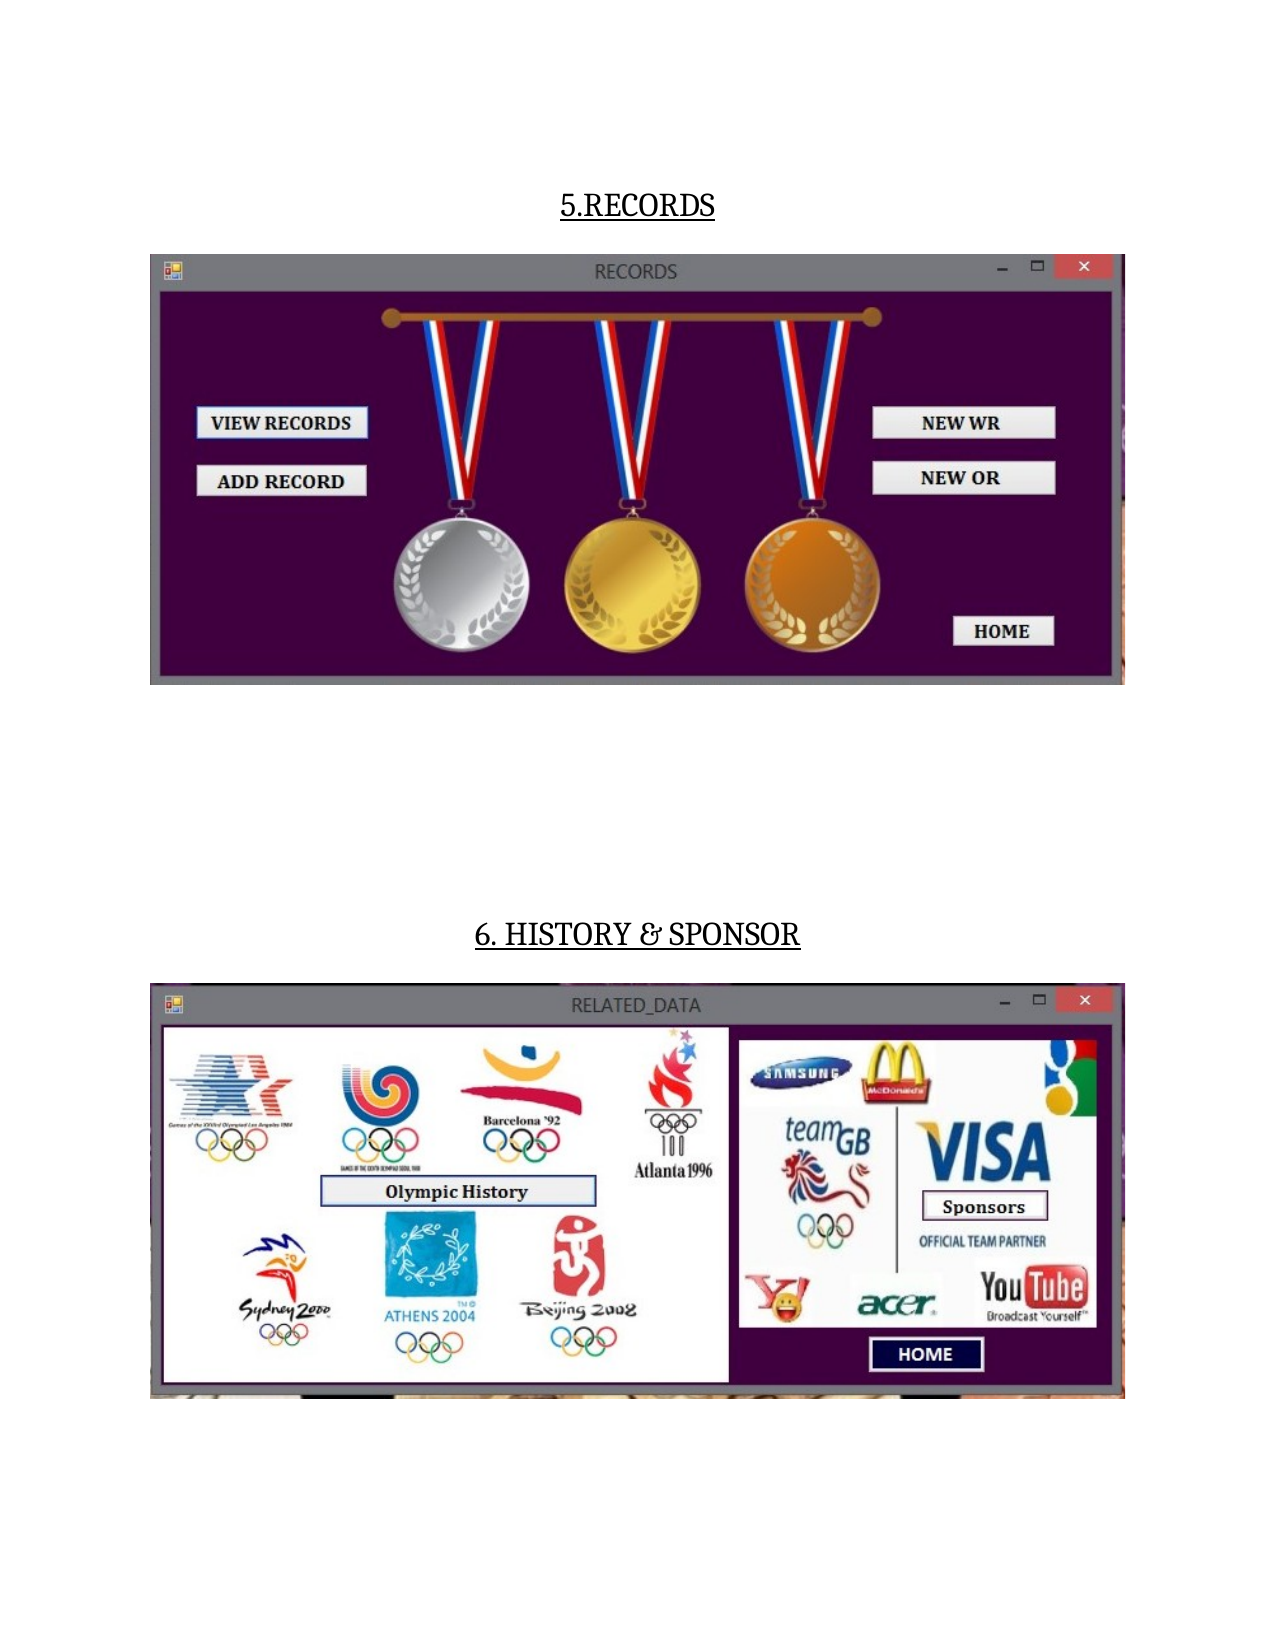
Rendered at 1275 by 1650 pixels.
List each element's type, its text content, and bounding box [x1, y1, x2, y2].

picture [150, 983, 1125, 1399]
picture [150, 254, 1125, 685]
text 5.RECORDS [150, 187, 1125, 225]
text 6. HISTORY & SPONSOR [150, 916, 1125, 954]
